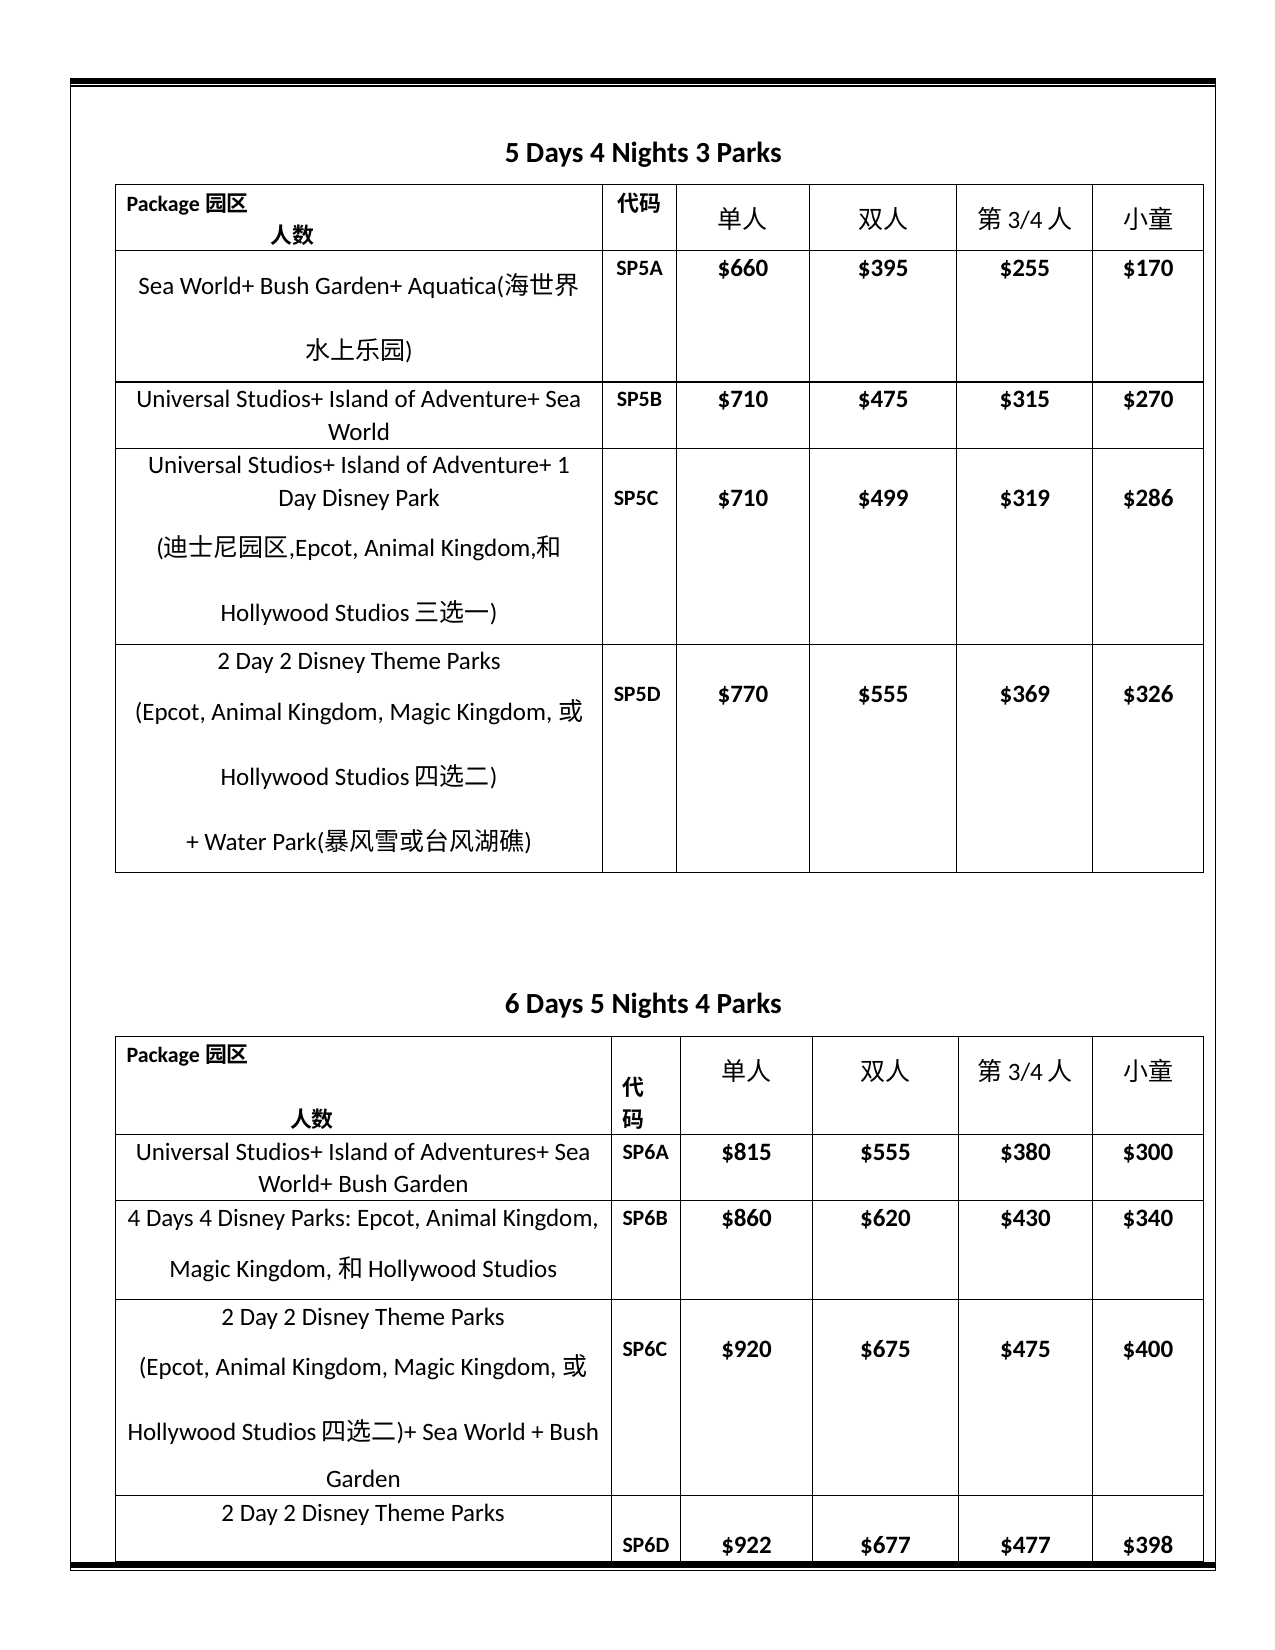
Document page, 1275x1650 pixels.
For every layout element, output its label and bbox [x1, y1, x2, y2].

table_cell [71, 87, 1215, 1562]
